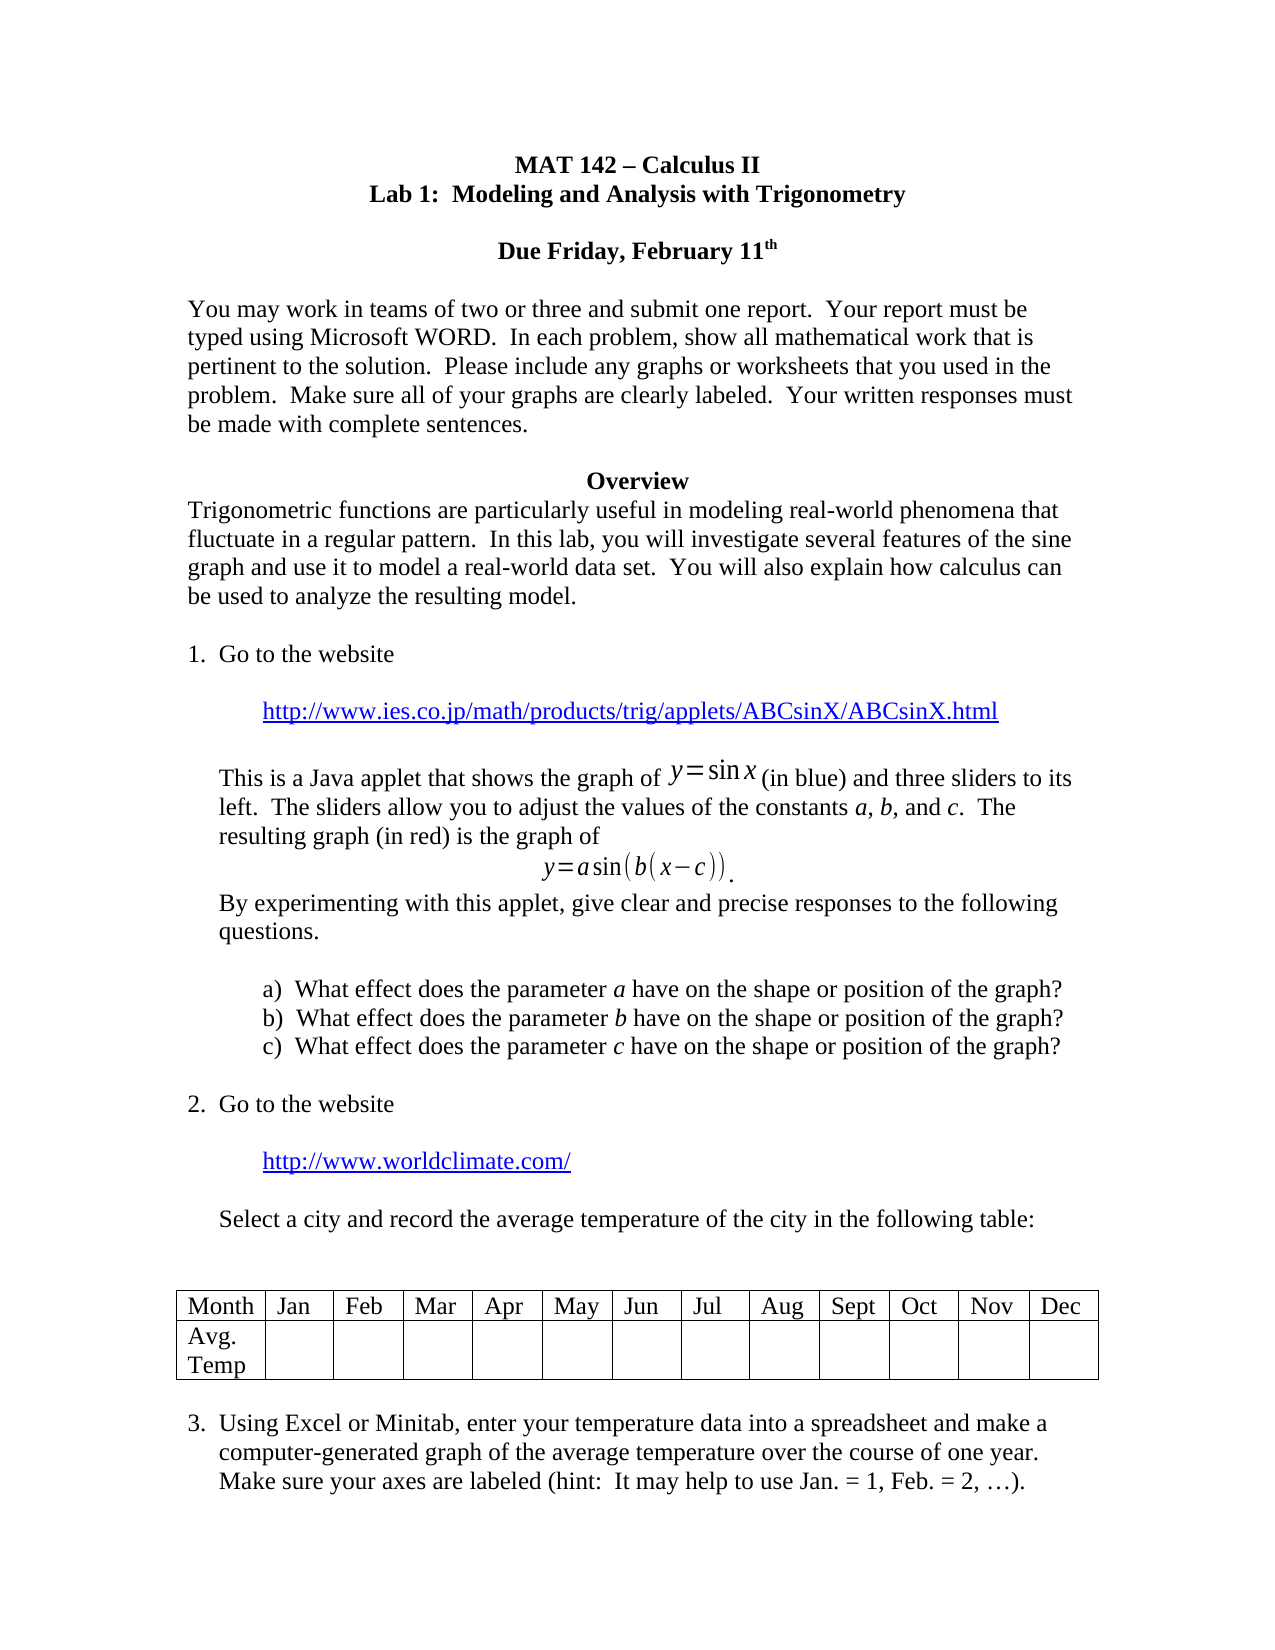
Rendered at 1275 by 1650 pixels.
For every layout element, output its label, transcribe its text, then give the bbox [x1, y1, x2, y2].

text Trigonometric functions are particularly useful in modeling real-world phenomena that fluctuate in a regular pattern. In this lab, you will investigate several features of the sine graph and use it to model a real-world data set. You will also explain how calculus can be used to analyze the resulting model. [187, 495, 1087, 610]
text Overview [187, 466, 1087, 495]
text questions. [187, 916, 1087, 945]
text By experimenting with this applet, give clear and precise responses to the following [187, 888, 1087, 916]
text http://www.worldclimate.com/ [187, 1146, 1087, 1175]
text Select a city and record the average temperature of the city in the following table: [187, 1204, 1087, 1233]
table_cell [750, 1321, 819, 1378]
text 3. Using Excel or Minitab, enter your temperature data into a spreadsheet and make a [187, 1408, 1087, 1437]
table_cell [473, 1321, 542, 1378]
text computer-generated graph of the average temperature over the course of one year. [187, 1437, 1087, 1466]
text Due Friday, February 11th [187, 236, 1087, 265]
text Make sure your axes are labeled (hint: It may help to use Jan. = 1, Feb. = 2, …). [187, 1466, 1087, 1494]
table_cell [682, 1321, 749, 1378]
text b) What effect does the parameter b have on the shape or position of the graph? [187, 1003, 1087, 1031]
text You may work in teams of two or three and submit one report. Your report must be typed using Microsoft WORD. In each problem, show all mathematical work that is pertinent to the solution. Please include any graphs or worksheets that you used in the problem. Make sure all of your graphs are clearly labeled. Your written responses must be made with complete sentences. [187, 294, 1087, 437]
text 1. Go to the website [187, 639, 1087, 667]
text a) What effect does the parameter a have on the shape or position of the graph? [187, 974, 1087, 1003]
text MAT 142 – Calculus II [187, 150, 1087, 179]
table_header Feb [334, 1291, 403, 1320]
text c) What effect does the parameter c have on the shape or position of the graph? [187, 1031, 1087, 1060]
table_header Jun [613, 1291, 681, 1320]
table_header Sept [820, 1291, 889, 1320]
table_cell [613, 1321, 681, 1378]
text Lab 1: Modeling and Analysis with Trigonometry [187, 179, 1087, 207]
text left. The sliders allow you to adjust the values of the constants a, b, and c. The [187, 792, 1087, 821]
table_header Month [177, 1291, 265, 1320]
table_cell [543, 1321, 612, 1378]
table_header Jul [682, 1291, 749, 1320]
table_cell [890, 1321, 958, 1378]
table_cell [266, 1321, 333, 1378]
text http://www.ies.co.jp/math/products/trig/applets/ABCsinX/ABCsinX.html [187, 696, 1087, 725]
table_cell [959, 1321, 1029, 1378]
table_header Aug [750, 1291, 819, 1320]
text This is a Java applet that shows the graph of (in blue) and three sliders to its [187, 754, 1087, 792]
table_header May [543, 1291, 612, 1320]
table_cell [334, 1321, 403, 1378]
text resulting graph (in red) is the graph of [187, 821, 1087, 849]
text 2. Go to the website [187, 1089, 1087, 1118]
table_cell [820, 1321, 889, 1378]
table_cell [1030, 1321, 1098, 1378]
table_header Dec [1030, 1291, 1098, 1320]
text . [187, 849, 1087, 888]
table_header Oct [890, 1291, 958, 1320]
table_cell Avg. Temp [177, 1321, 265, 1378]
table_header Apr [473, 1291, 542, 1320]
table_cell [404, 1321, 472, 1378]
table_header Nov [959, 1291, 1029, 1320]
table_header Mar [404, 1291, 472, 1320]
table_header Jan [266, 1291, 333, 1320]
